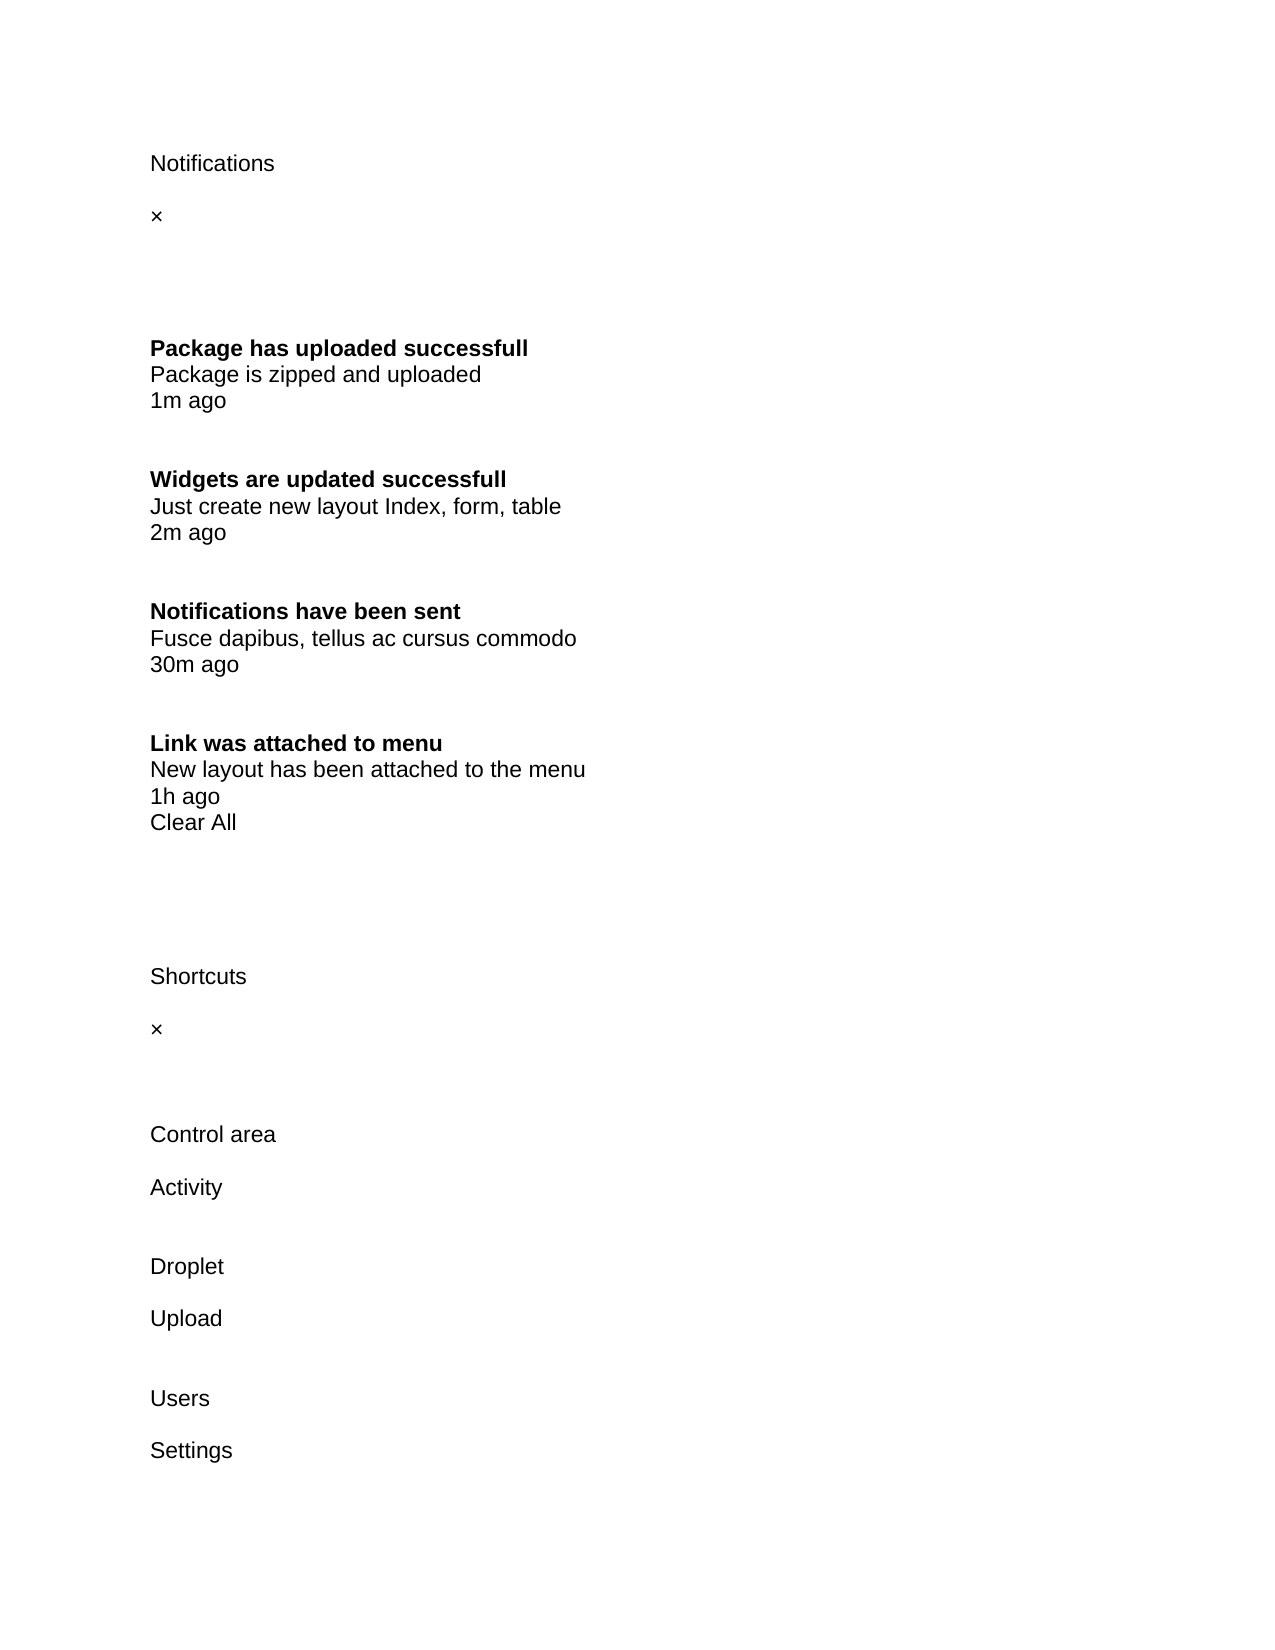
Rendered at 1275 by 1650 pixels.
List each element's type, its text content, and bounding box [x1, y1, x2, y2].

text Settings [150, 1437, 1125, 1463]
text Package has uploaded successfull [150, 335, 1125, 361]
text Users [150, 1384, 1125, 1411]
text × [150, 203, 1125, 229]
text 2m ago [150, 519, 1125, 546]
text Package is zipped and uploaded [150, 361, 1125, 387]
text 1m ago [150, 387, 1125, 414]
text Control area [150, 1121, 1125, 1147]
text Clear All [150, 809, 1125, 835]
text Upload [150, 1305, 1125, 1332]
text Just create new layout Index, form, table [150, 493, 1125, 519]
text Link was attached to menu [150, 730, 1125, 756]
text Droplet [150, 1253, 1125, 1279]
text Fusce dapibus, tellus ac cursus commodo [150, 624, 1125, 651]
text Activity [150, 1174, 1125, 1200]
text Notifications [150, 150, 1125, 176]
text 30m ago [150, 651, 1125, 677]
text 1h ago [150, 783, 1125, 809]
text Widgets are updated successfull [150, 466, 1125, 493]
text New layout has been attached to the menu [150, 756, 1125, 783]
text Notifications have been sent [150, 598, 1125, 624]
text Shortcuts [150, 963, 1125, 989]
text × [150, 1016, 1125, 1042]
